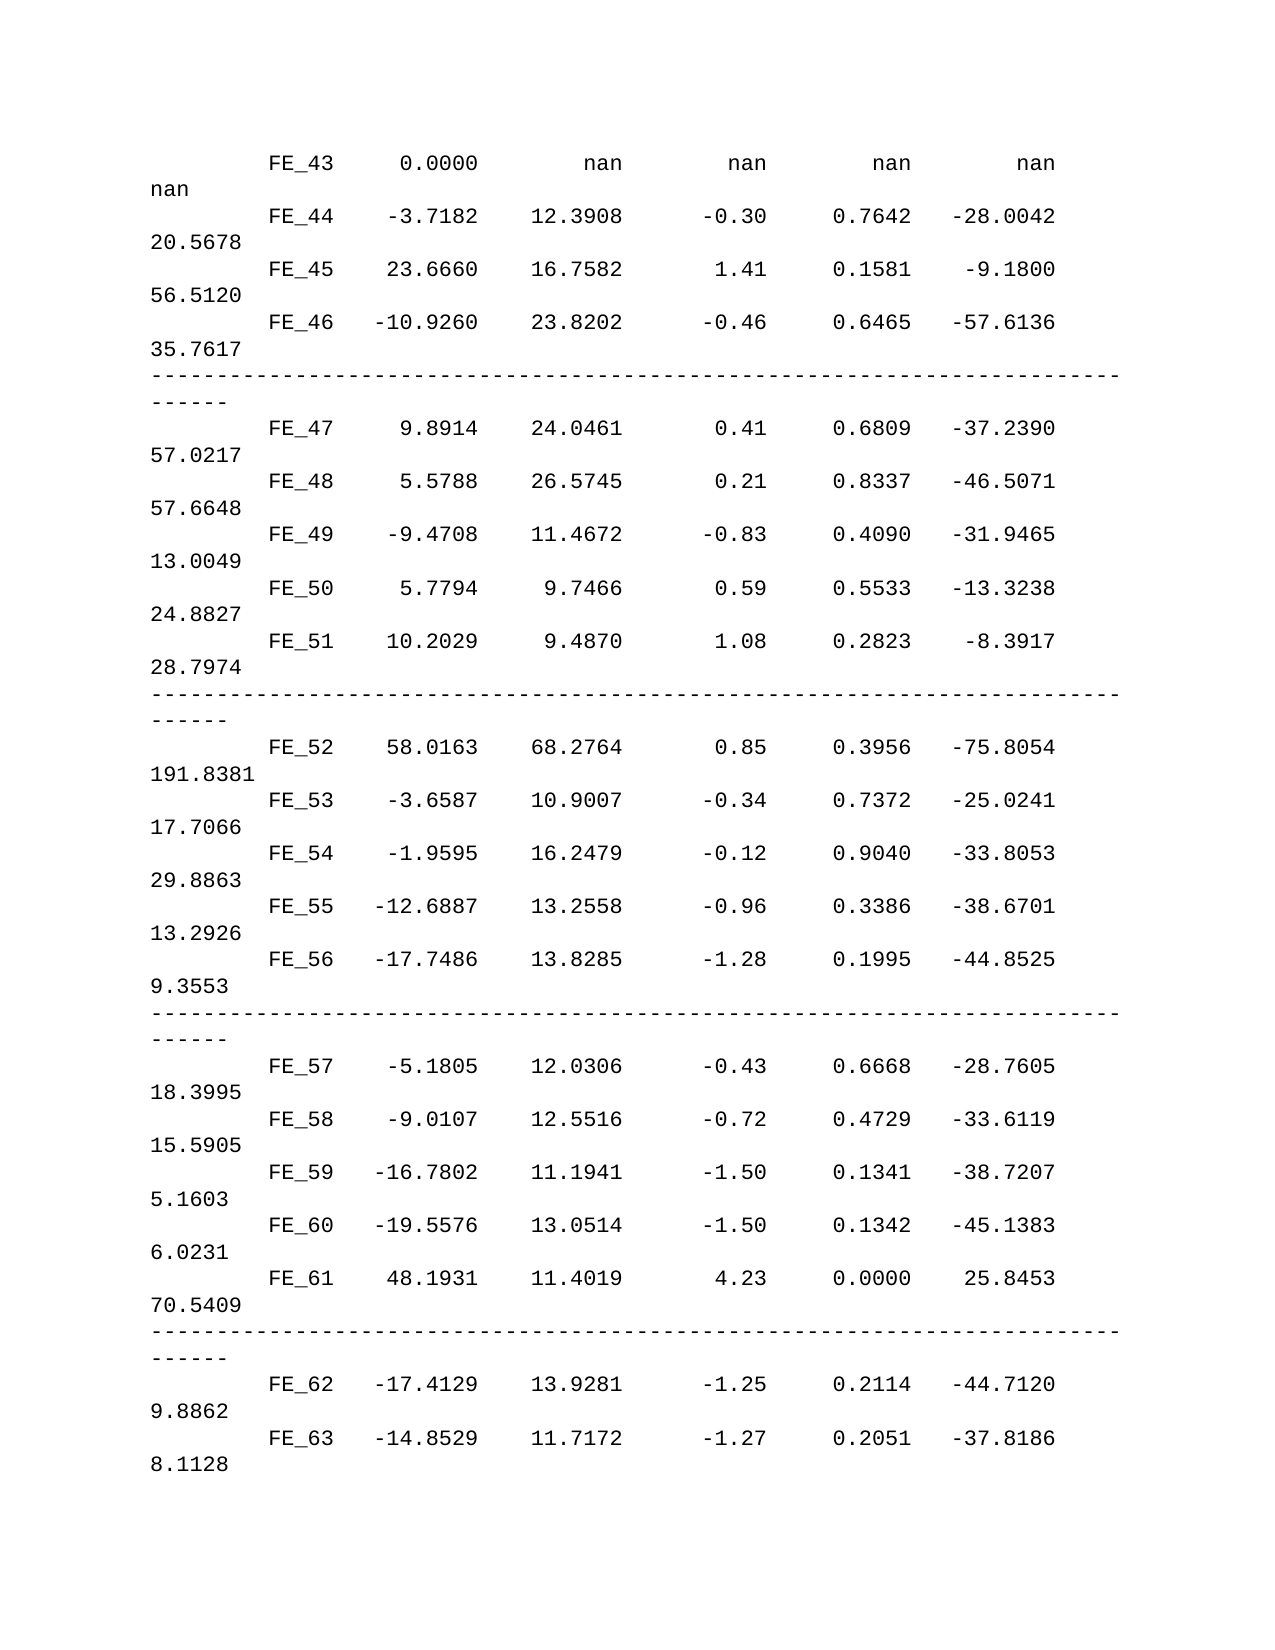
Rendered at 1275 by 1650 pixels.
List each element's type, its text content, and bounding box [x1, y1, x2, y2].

text FE_54 -1.9595 16.2479 -0.12 0.9040 -33.8053 29.8863 [150, 841, 1125, 894]
text FE_55 -12.6887 13.2558 -0.96 0.3386 -38.6701 13.2926 [150, 894, 1125, 947]
text FE_61 48.1931 11.4019 4.23 0.0000 25.8453 70.5409 [150, 1266, 1125, 1319]
text FE_45 23.6660 16.7582 1.41 0.1581 -9.1800 56.5120 [150, 256, 1125, 309]
text FE_60 -19.5576 13.0514 -1.50 0.1342 -45.1383 6.0231 [150, 1212, 1125, 1266]
text FE_59 -16.7802 11.1941 -1.50 0.1341 -38.7207 5.1603 [150, 1159, 1125, 1212]
text -------------------------------------------------------------------------------- [150, 1000, 1125, 1053]
text FE_51 10.2029 9.4870 1.08 0.2823 -8.3917 28.7974 [150, 628, 1125, 681]
text FE_48 5.5788 26.5745 0.21 0.8337 -46.5071 57.6648 [150, 469, 1125, 522]
text FE_46 -10.9260 23.8202 -0.46 0.6465 -57.6136 35.7617 [150, 309, 1125, 362]
text -------------------------------------------------------------------------------- [150, 362, 1125, 416]
text -------------------------------------------------------------------------------- [150, 681, 1125, 734]
text FE_63 -14.8529 11.7172 -1.27 0.2051 -37.8186 8.1128 [150, 1425, 1125, 1478]
text FE_56 -17.7486 13.8285 -1.28 0.1995 -44.8525 9.3553 [150, 947, 1125, 1000]
text FE_43 0.0000 nan nan nan nan nan [150, 150, 1125, 203]
text FE_49 -9.4708 11.4672 -0.83 0.4090 -31.9465 13.0049 [150, 522, 1125, 575]
text FE_44 -3.7182 12.3908 -0.30 0.7642 -28.0042 20.5678 [150, 203, 1125, 256]
text FE_47 9.8914 24.0461 0.41 0.6809 -37.2390 57.0217 [150, 416, 1125, 469]
text -------------------------------------------------------------------------------- [150, 1319, 1125, 1372]
text FE_57 -5.1805 12.0306 -0.43 0.6668 -28.7605 18.3995 [150, 1053, 1125, 1106]
text FE_52 58.0163 68.2764 0.85 0.3956 -75.8054 191.8381 [150, 734, 1125, 787]
text FE_50 5.7794 9.7466 0.59 0.5533 -13.3238 24.8827 [150, 575, 1125, 628]
text FE_53 -3.6587 10.9007 -0.34 0.7372 -25.0241 17.7066 [150, 787, 1125, 841]
text FE_58 -9.0107 12.5516 -0.72 0.4729 -33.6119 15.5905 [150, 1106, 1125, 1159]
text FE_62 -17.4129 13.9281 -1.25 0.2114 -44.7120 9.8862 [150, 1372, 1125, 1425]
